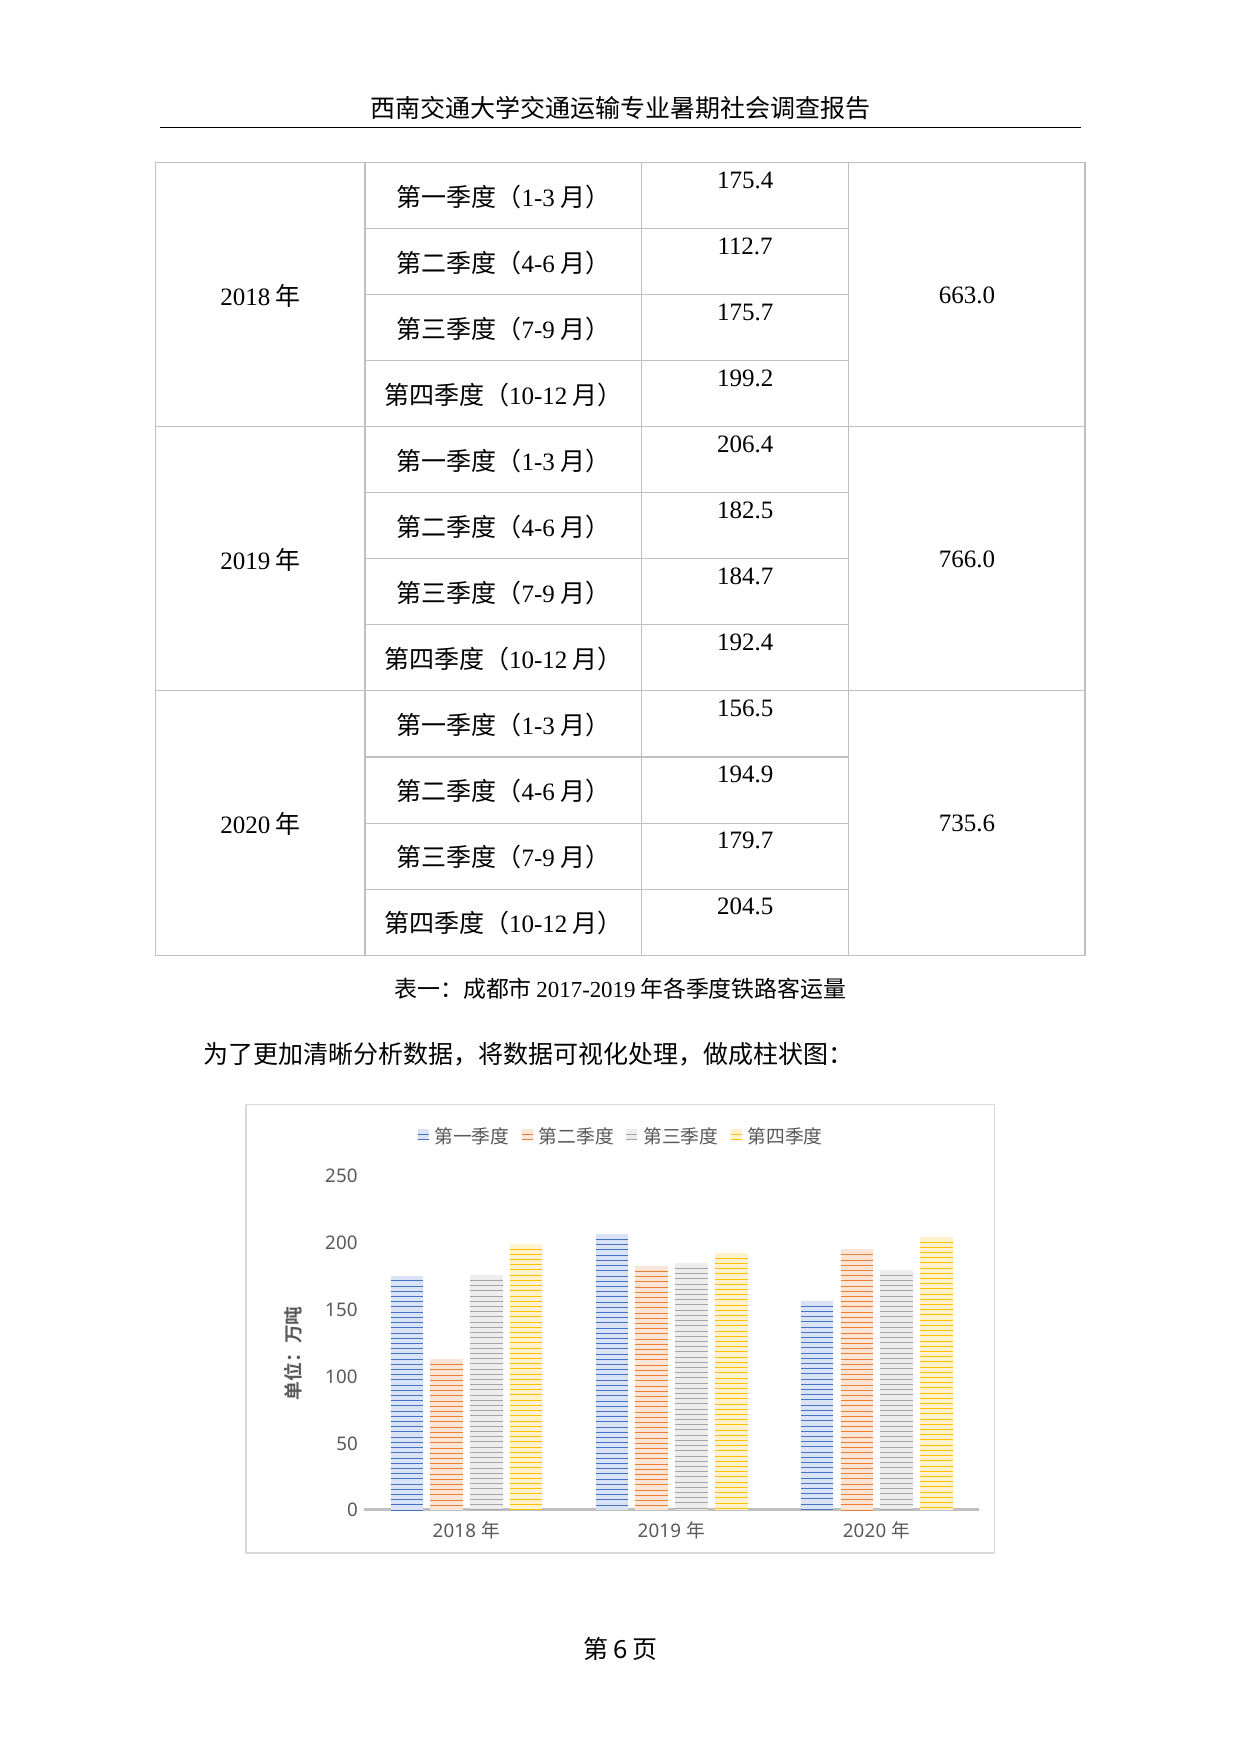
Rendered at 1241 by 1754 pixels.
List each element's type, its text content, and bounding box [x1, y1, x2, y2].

table_cell 663.0 [849, 163, 1084, 426]
table_cell 第二季度（4-6月） [366, 229, 641, 294]
table_cell 194.9 [642, 758, 848, 822]
table_cell 第四季度（10-12月） [366, 890, 641, 954]
table_cell 第一季度（1-3月） [366, 163, 641, 228]
table_cell 175.4 [642, 163, 848, 228]
table_cell 175.7 [642, 295, 848, 360]
table_cell 179.7 [642, 824, 848, 888]
table_cell 第二季度（4-6月） [366, 493, 641, 558]
table_cell 第一季度（1-3月） [366, 691, 641, 756]
table_cell 206.4 [642, 427, 848, 492]
text 表一：成都市2017-2019年各季度铁路客运量 [159, 956, 1081, 1021]
table_cell 112.7 [642, 229, 848, 294]
table_cell 第三季度（7-9月） [366, 295, 641, 360]
table_cell 184.7 [642, 559, 848, 624]
table_cell 2018年 [156, 163, 364, 426]
table_cell 156.5 [642, 691, 848, 756]
table_cell 第三季度（7-9月） [366, 559, 641, 624]
table_cell 第四季度（10-12月） [366, 625, 641, 690]
table_cell 第四季度（10-12月） [366, 361, 641, 426]
table_cell 199.2 [642, 361, 848, 426]
text 为了更加清晰分析数据，将数据可视化处理，做成柱状图： [159, 1021, 1081, 1086]
table_cell 735.6 [849, 691, 1084, 954]
table_cell 2019年 [156, 427, 364, 690]
table_cell 第三季度（7-9月） [366, 824, 641, 888]
table_cell 766.0 [849, 427, 1084, 690]
table_cell 2020年 [156, 691, 364, 954]
table_cell 192.4 [642, 625, 848, 690]
table_cell 182.5 [642, 493, 848, 558]
table_cell 204.5 [642, 890, 848, 954]
table_cell 第一季度（1-3月） [366, 427, 641, 492]
table_cell 第二季度（4-6月） [366, 758, 641, 822]
